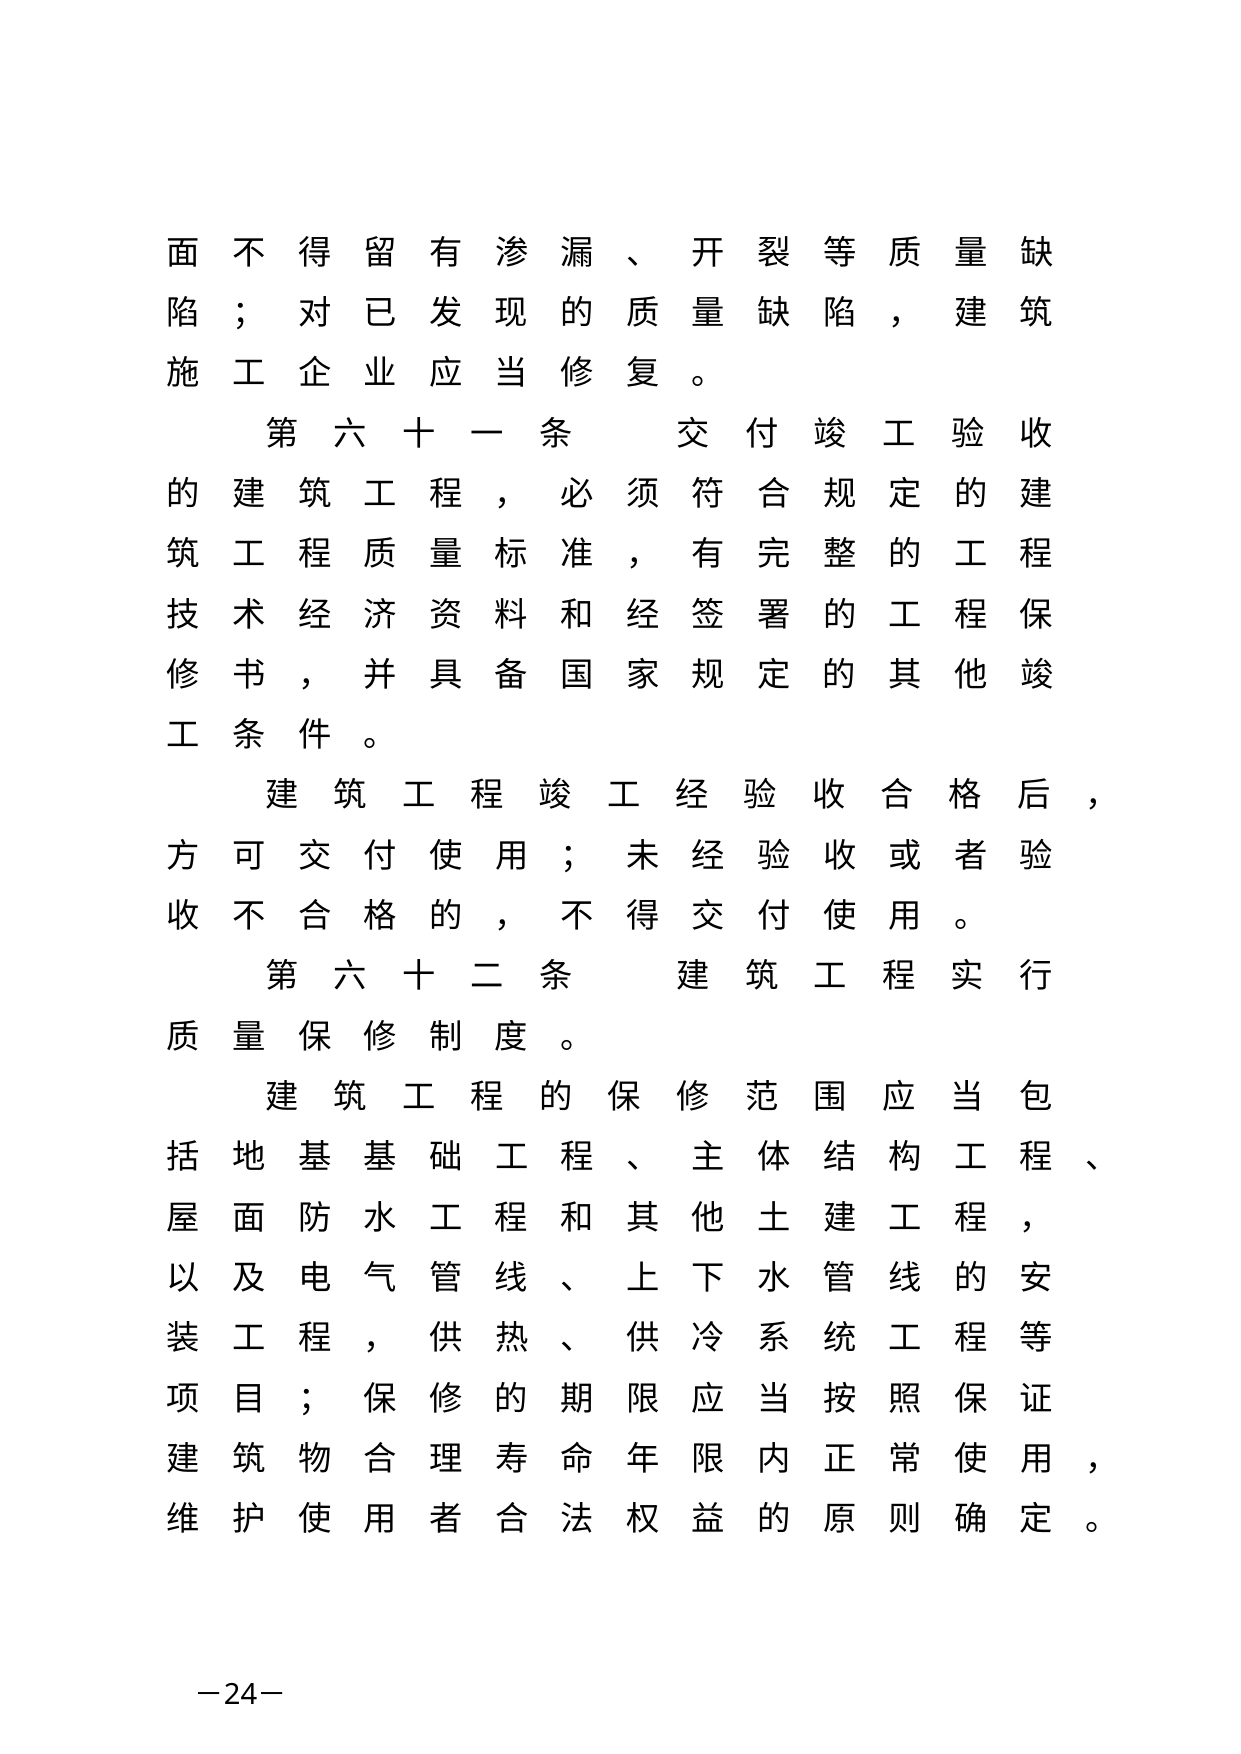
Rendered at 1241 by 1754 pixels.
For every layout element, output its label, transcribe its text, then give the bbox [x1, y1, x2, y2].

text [167, 1064, 1085, 1546]
text 第六十二条 建筑工程实行质量保修制度。 [167, 943, 1085, 1064]
text 第六十一条 交付竣工验收的建筑工程，必须符合规定的建筑工程质量标准，有完整的工程技术经济资料和经签署的工程保修书，并具备国家规定的其他竣工条件。 [167, 400, 1085, 762]
text 建筑工程竣工经验收合格后，方可交付使用；未经验收或者验收不合格的，不得交付使用。 [167, 762, 1085, 943]
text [167, 219, 1085, 400]
